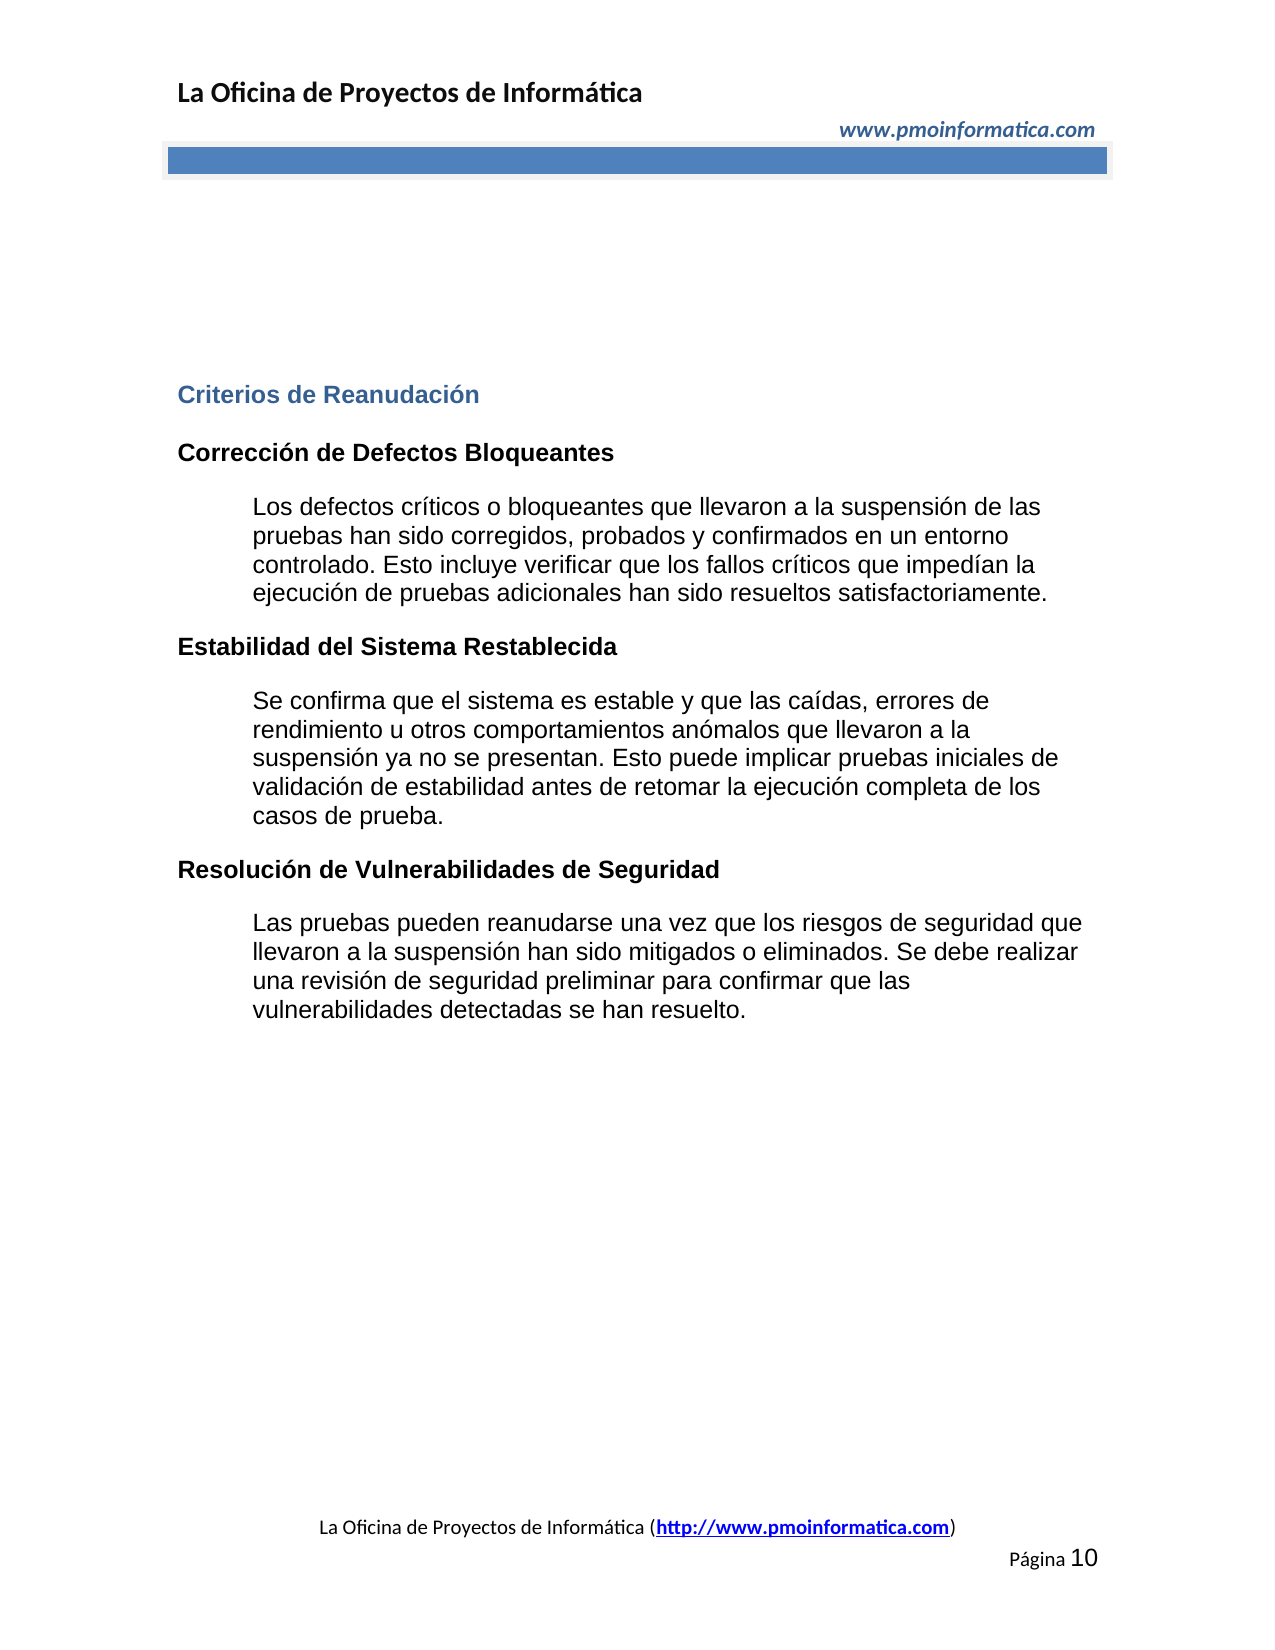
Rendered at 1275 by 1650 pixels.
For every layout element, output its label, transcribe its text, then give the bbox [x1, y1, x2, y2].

text Las pruebas pueden reanudarse una vez que los riesgos de seguridad que llevaron a la suspensión han sido mitigados o eliminados. Se debe realizar una revisión de seguridad preliminar para confirmar que las vulnerabilidades detectadas se han resuelto. [252, 908, 1098, 1023]
text Corrección de Defectos Bloqueantes [177, 438, 1098, 467]
text Criterios de Reanudación [177, 381, 1098, 409]
text Se confirma que el sistema es estable y que las caídas, errores de rendimiento u otros comportamientos anómalos que llevaron a la suspensión ya no se presentan. Esto puede implicar pruebas iniciales de validación de estabilidad antes de retomar la ejecución completa de los casos de prueba. [252, 686, 1098, 830]
text Resolución de Vulnerabilidades de Seguridad [177, 855, 1098, 883]
text Los defectos críticos o bloqueantes que llevaron a la suspensión de las pruebas han sido corregidos, probados y confirmados en un entorno controlado. Esto incluye verificar que los fallos críticos que impedían la ejecución de pruebas adicionales han sido resueltos satisfactoriamente. [252, 492, 1098, 607]
text Estabilidad del Sistema Restablecida [177, 632, 1098, 661]
